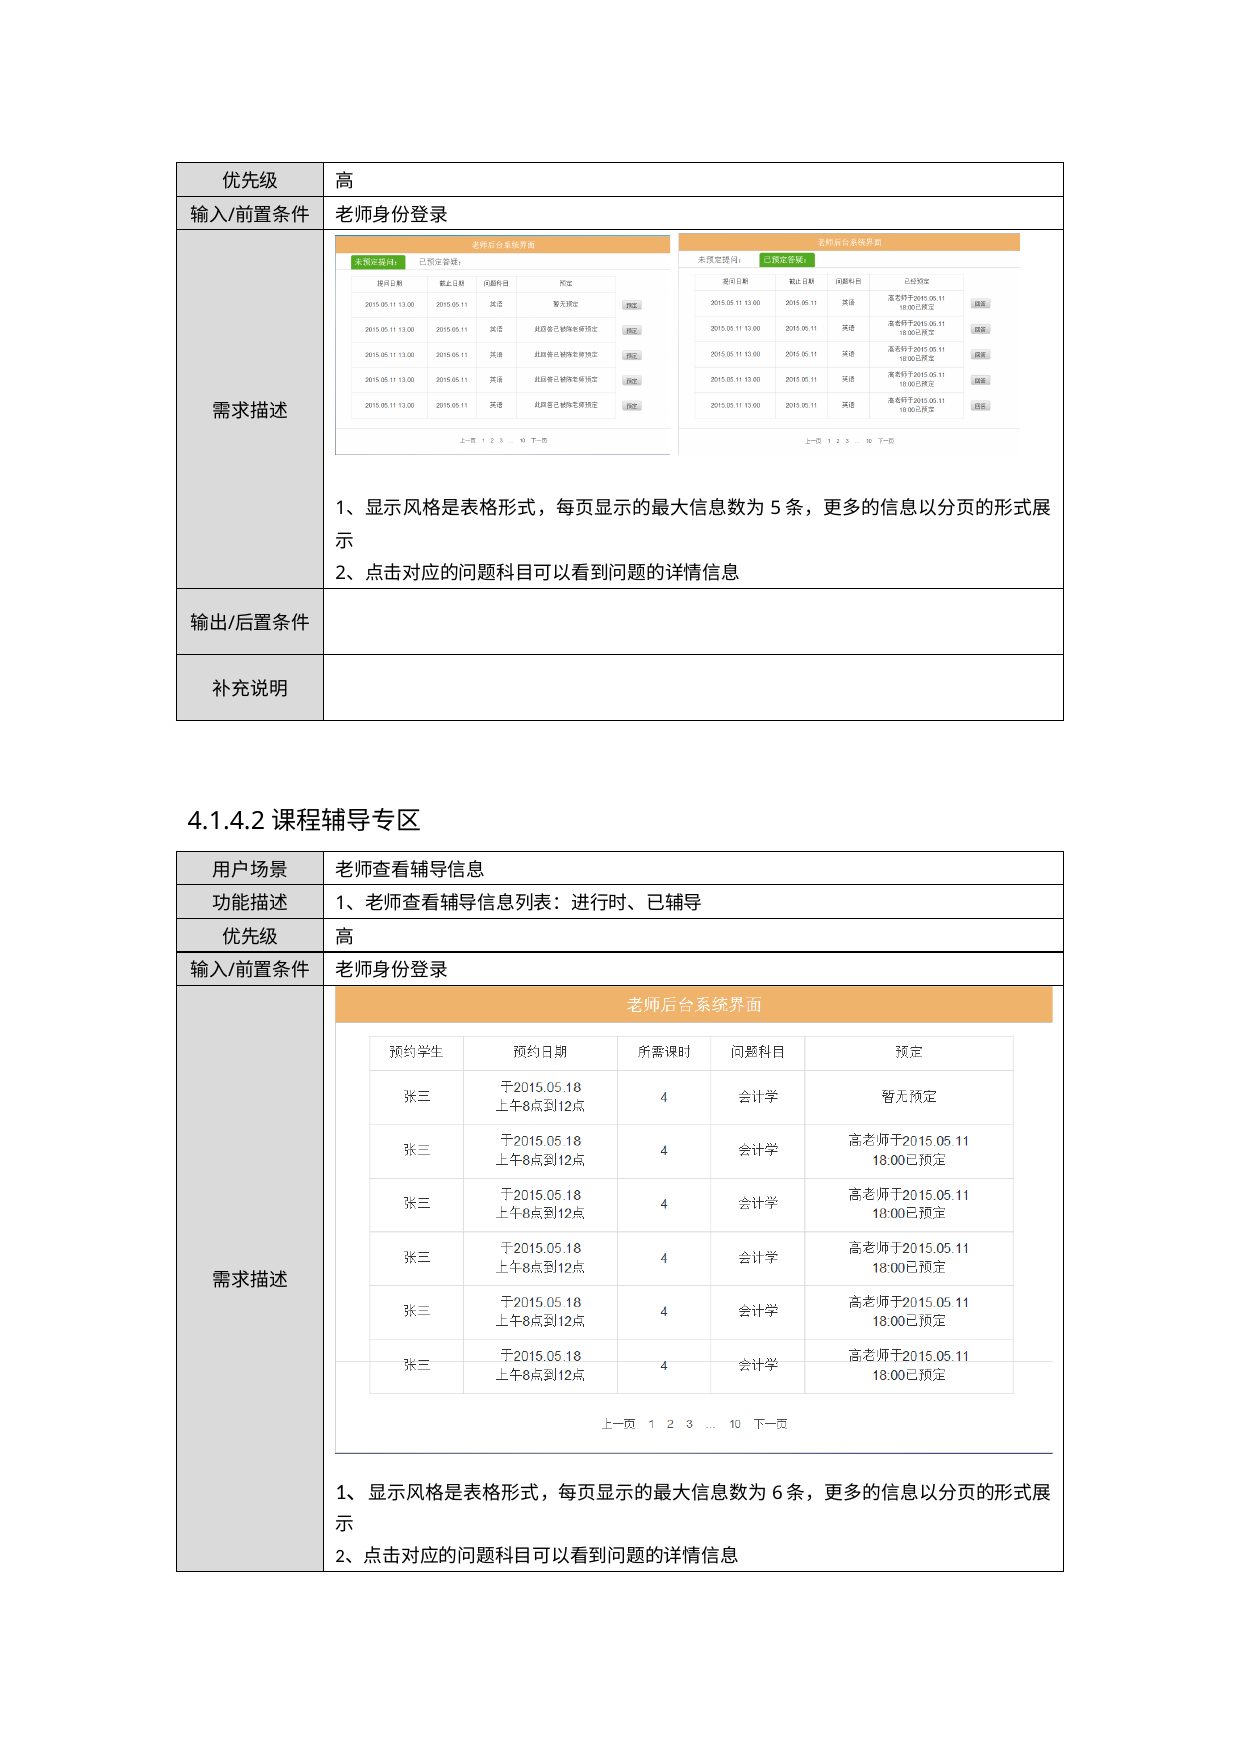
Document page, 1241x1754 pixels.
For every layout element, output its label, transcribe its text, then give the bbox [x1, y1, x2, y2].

picture [335, 235, 671, 455]
table_header 老师查看辅导信息 [324, 852, 1063, 884]
table_cell 高 [324, 163, 1063, 196]
table_cell [324, 655, 1063, 720]
table_cell 老师身份登录 [324, 953, 1063, 985]
table_cell 输入/前置条件 [177, 953, 323, 985]
table_cell 需求描述 [177, 230, 323, 588]
picture [335, 986, 1053, 1454]
table_cell [324, 589, 1063, 654]
table_cell 输入/前置条件 [177, 197, 323, 229]
table_cell 需求描述 [177, 986, 323, 1571]
table_cell 输出/后置条件 [177, 589, 323, 654]
table_cell 优先级 [177, 163, 323, 196]
table_cell 补充说明 [177, 655, 323, 720]
picture [678, 233, 1020, 455]
table_cell 功能描述 [177, 885, 323, 918]
table_cell 优先级 [177, 919, 323, 951]
table_cell 1、显示风格是表格形式，每页显示的最大信息数为6条，更多的信息以分页的形式展示 2、点击对应的问题科目可以看到问题的详情信息 [324, 986, 1063, 1571]
table_cell 老师身份登录 [324, 197, 1063, 229]
list 4.1.4.2 课程辅导专区 [187, 786, 1053, 851]
table_header 用户场景 [177, 852, 323, 884]
table_cell 高 [324, 919, 1063, 951]
table_cell 1、老师查看辅导信息列表：进行时、已辅导 [324, 885, 1063, 918]
table_cell 显示风格是表格形式，每页显示的最大信息数为5条，更多的信息以分页的形式展示 点击对应的问题科目可以看到问题的详情信息 [324, 230, 1063, 588]
